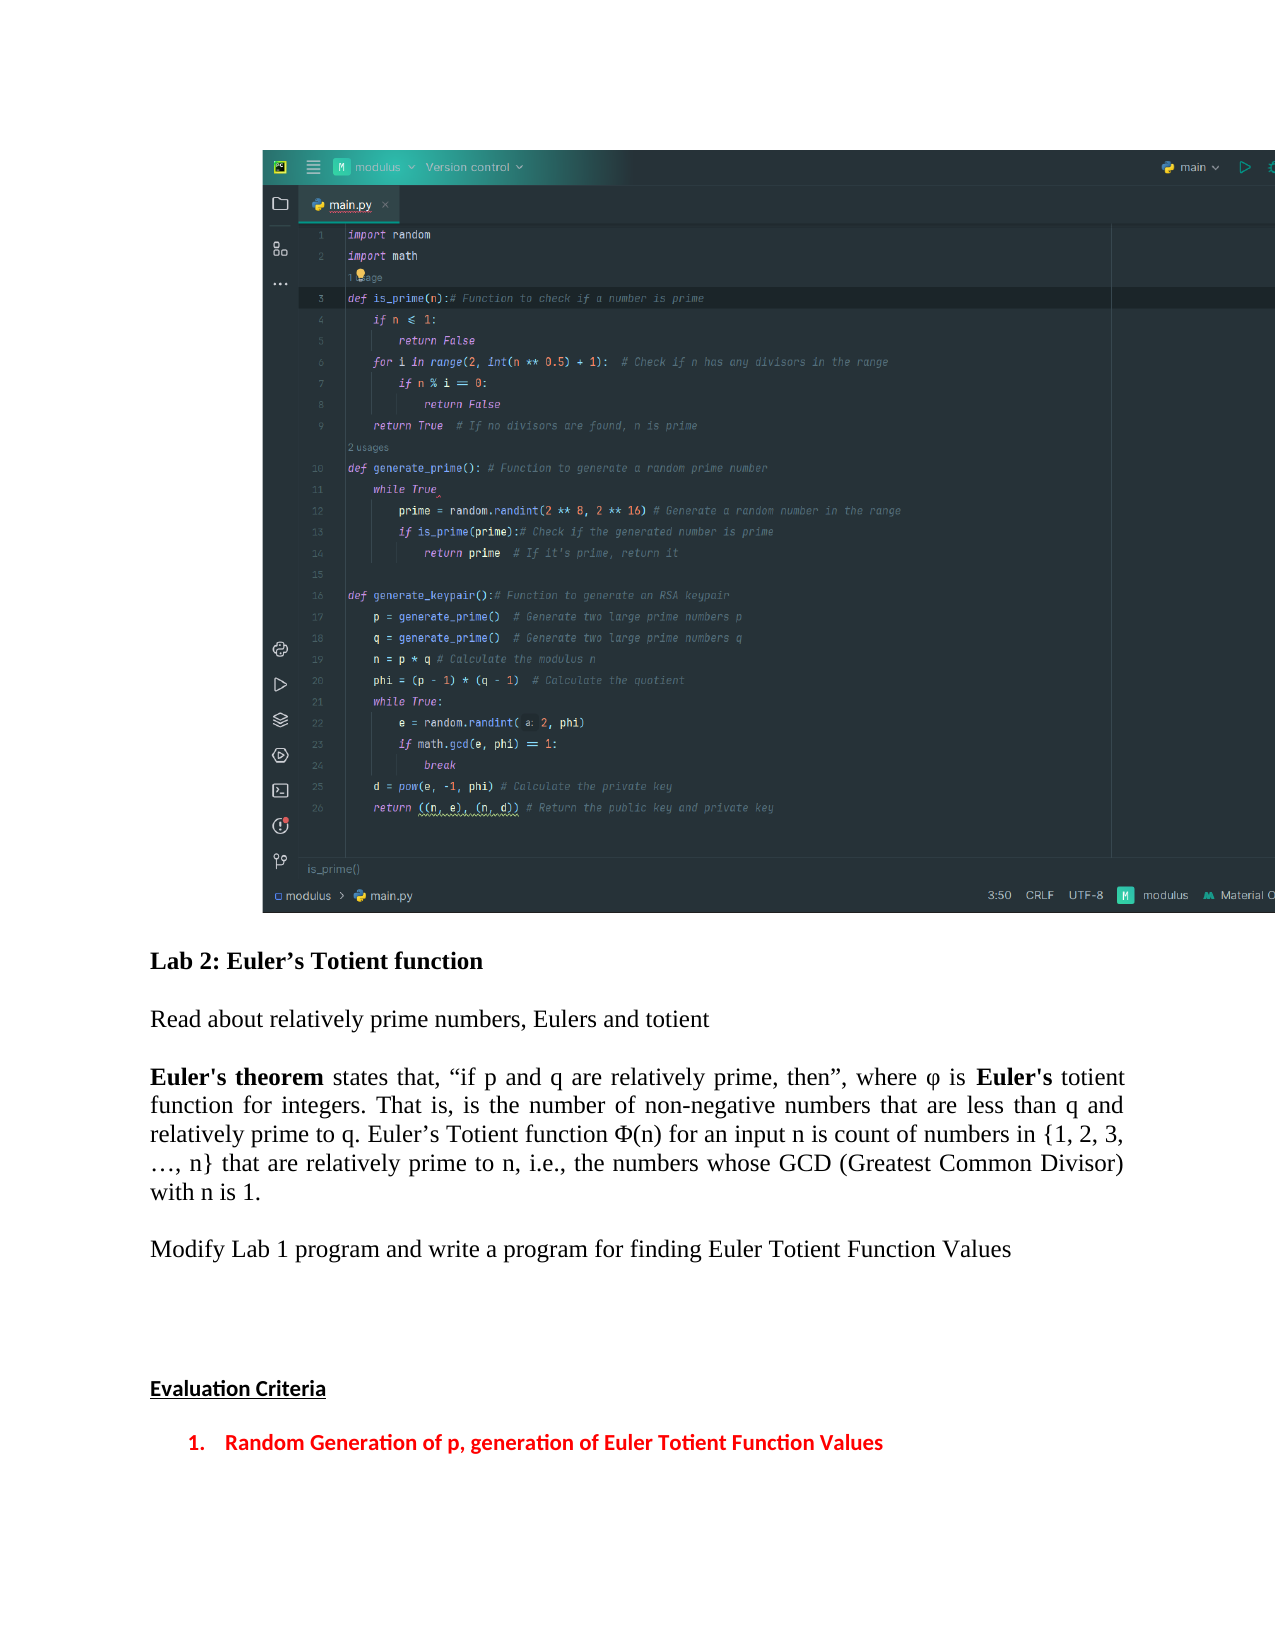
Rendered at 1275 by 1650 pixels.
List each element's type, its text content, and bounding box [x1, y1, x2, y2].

list Random Generation of p, generation of Euler Totient Function Values [187, 1427, 1125, 1456]
text Evaluation Criteria [150, 1374, 1125, 1402]
text Euler's theorem states that, “if p and q are relatively prime, then”, where φ is Euler's totient function for integers. That is, is the number of non-negative numbers that are less than q and relatively prime to q. Euler’s Totient function Φ(n) for an input n is count of numbers in {1, 2, 3, …, n} that are relatively prime to n, i.e., the numbers whose GCD (Greatest Common Divisor) with n is 1. [150, 1062, 1125, 1205]
picture [262, 150, 1275, 913]
text Lab 2: Euler’s Totient function [150, 946, 1125, 974]
text Read about relatively prime numbers, Eulers and totient [150, 1004, 1125, 1032]
subtitle Modify Lab 1 program and write a program for finding Euler Totient Function Values [150, 1234, 1125, 1263]
